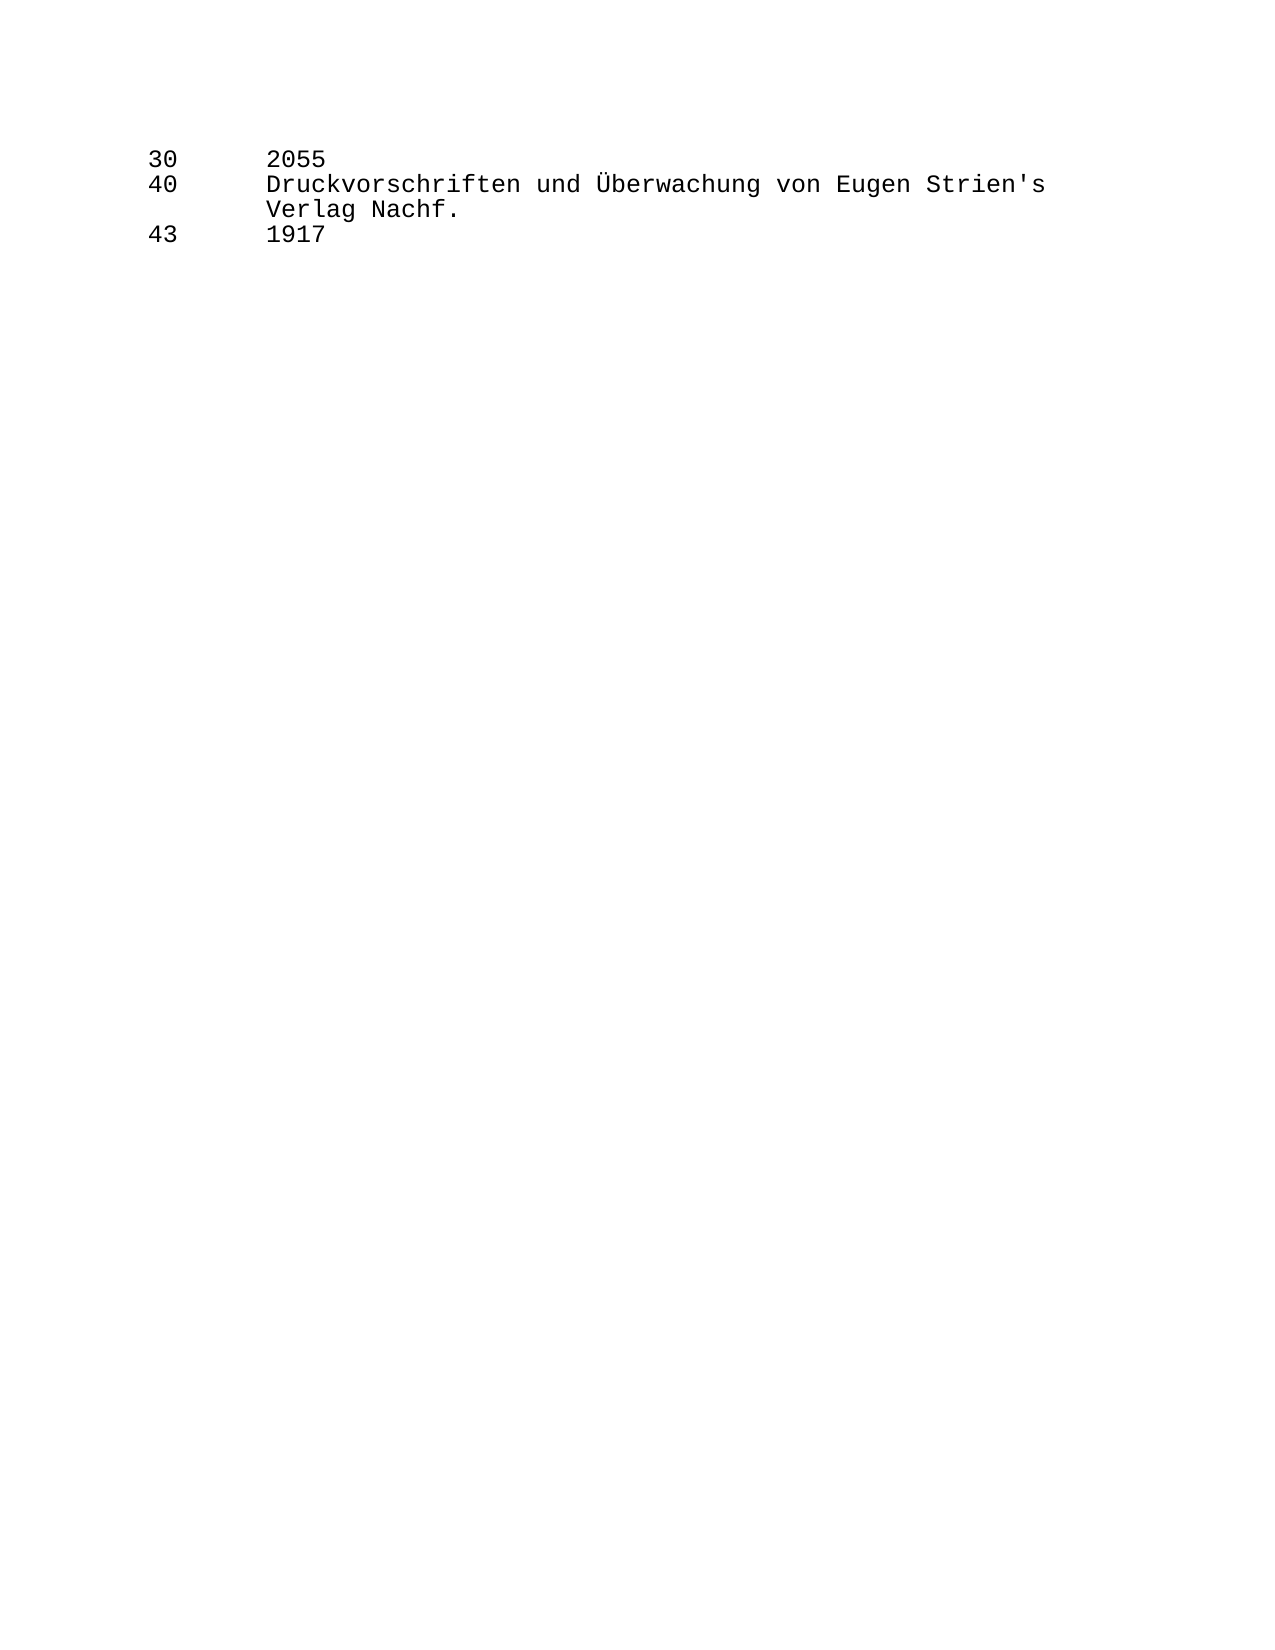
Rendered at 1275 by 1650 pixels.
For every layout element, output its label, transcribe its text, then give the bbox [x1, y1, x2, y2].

text 30 2055 [148, 148, 1127, 173]
text 40 s[Druckvorschrift]sen und s[Überwachung von k[p[2{Eugen} 1{Strien}]p's Verlag Nachf.]k]s [148, 173, 1127, 223]
text 43 1917 [148, 223, 1127, 248]
